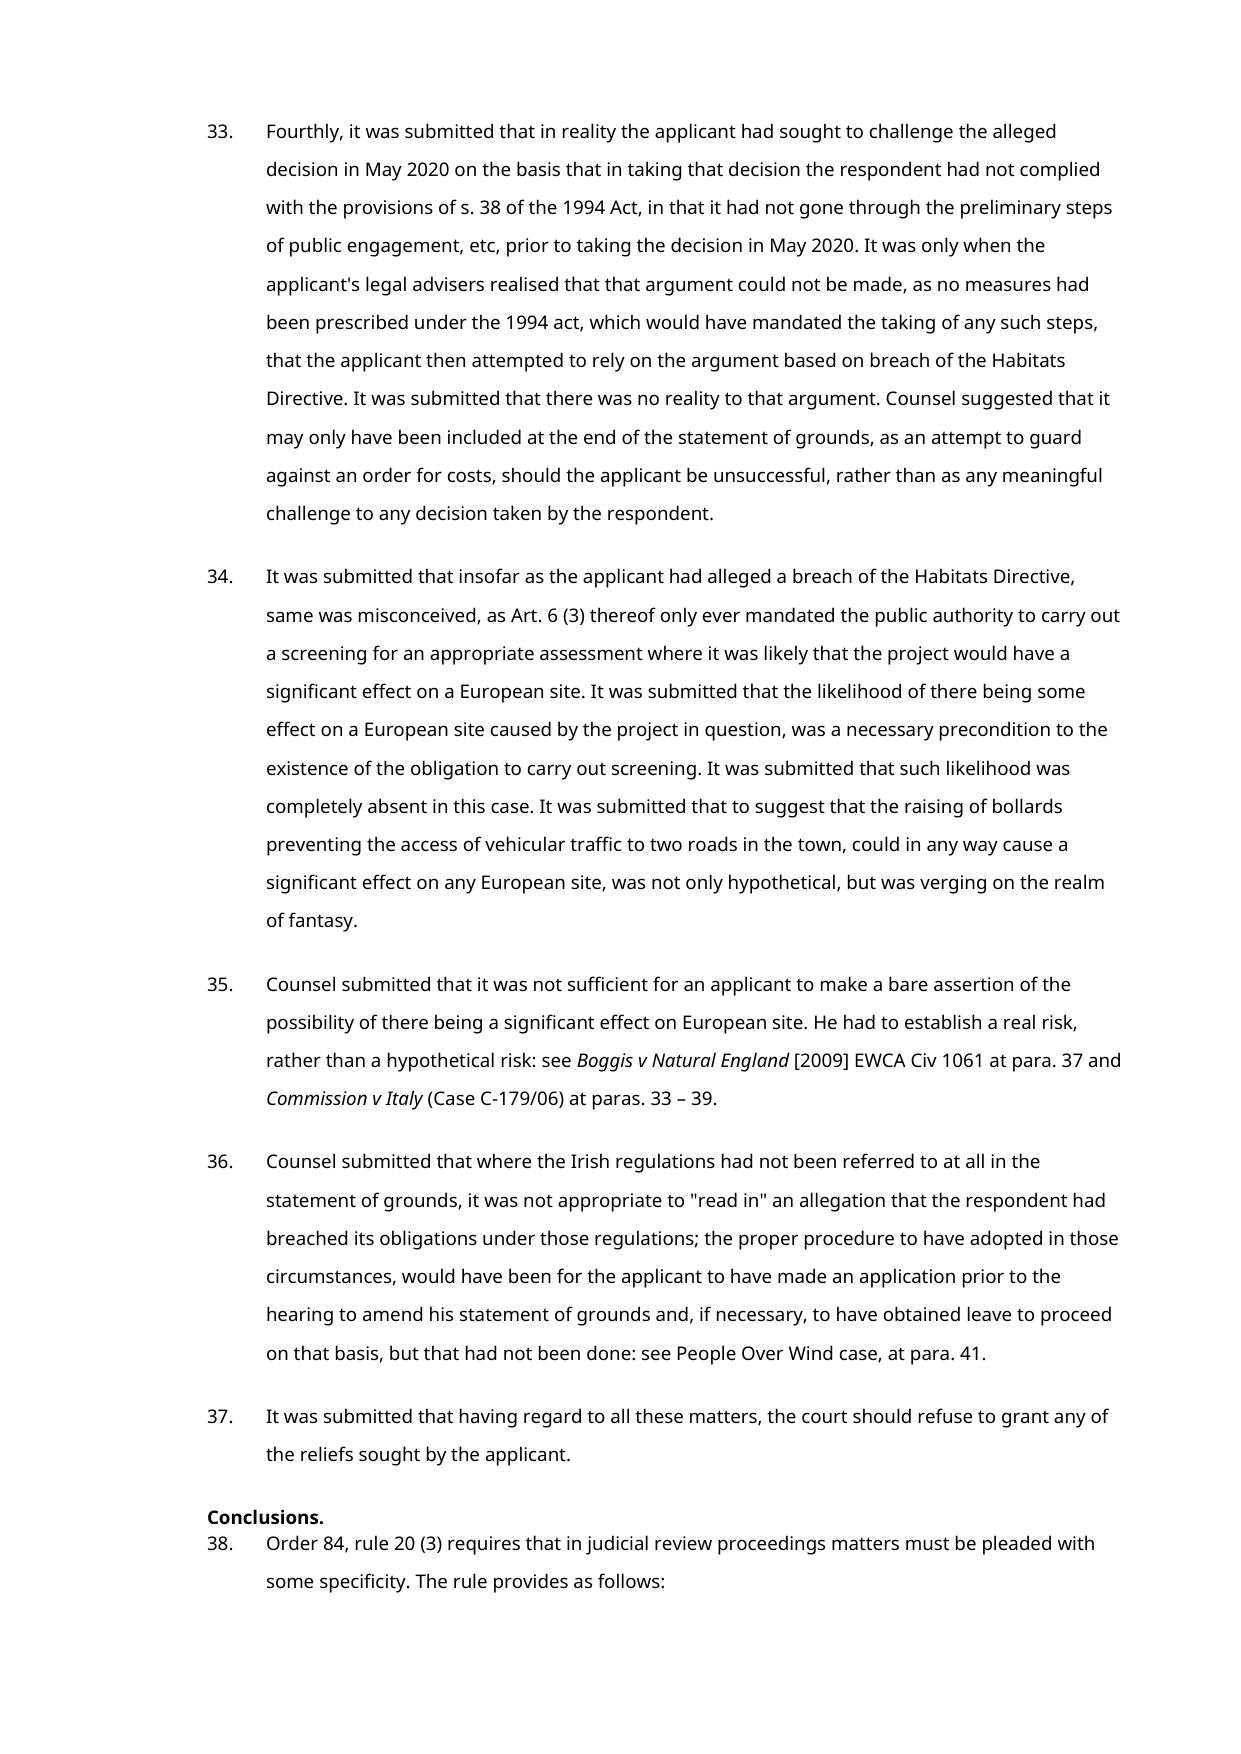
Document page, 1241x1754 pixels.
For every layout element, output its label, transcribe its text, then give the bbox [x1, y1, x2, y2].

text 38. Order 84, rule 20 (3) requires that in judicial review proceedings matters must be pleaded with some specificity. The rule provides as follows: [207, 1530, 1122, 1594]
text 36. Counsel submitted that where the Irish regulations had not been referred to at all in the statement of grounds, it was not appropriate to "read in" an allegation that the respondent had breached its obligations under those regulations; the proper procedure to have adopted in those circumstances, would have been for the applicant to have made an application prior to the hearing to amend his statement of grounds and, if necessary, to have obtained leave to proceed on that basis, but that had not been done: see People Over Wind case, at para. 41. [207, 1149, 1122, 1366]
subtitle Conclusions. [207, 1505, 1122, 1530]
text 33. Fourthly, it was submitted that in reality the applicant had sought to challenge the alleged decision in May 2020 on the basis that in taking that decision the respondent had not complied with the provisions of s. 38 of the 1994 Act, in that it had not gone through the preliminary steps of public engagement, etc, prior to taking the decision in May 2020. It was only when the applicant's legal advisers realised that that argument could not be made, as no measures had been prescribed under the 1994 act, which would have mandated the taking of any such steps, that the applicant then attempted to rely on the argument based on breach of the Habitats Directive. It was submitted that there was no reality to that argument. Counsel suggested that it may only have been included at the end of the statement of grounds, as an attempt to guard against an order for costs, should the applicant be unsuccessful, rather than as any meaningful challenge to any decision taken by the respondent. [207, 118, 1122, 526]
text 35. Counsel submitted that it was not sufficient for an applicant to make a bare assertion of the possibility of there being a significant effect on European site. He had to establish a real risk, rather than a hypothetical risk: see Boggis v Natural England [2009] EWCA Civ 1061 at para. 37 and Commission v Italy (Case C-179/06) at paras. 33 – 39. [207, 971, 1122, 1111]
text 37. It was submitted that having regard to all these matters, the court should refuse to grant any of the reliefs sought by the applicant. [207, 1403, 1122, 1467]
text 34. It was submitted that insofar as the applicant had alleged a breach of the Habitats Directive, same was misconceived, as Art. 6 (3) thereof only ever mandated the public authority to carry out a screening for an appropriate assessment where it was likely that the project would have a significant effect on a European site. It was submitted that the likelihood of there being some effect on a European site caused by the project in question, was a necessary precondition to the existence of the obligation to carry out screening. It was submitted that such likelihood was completely absent in this case. It was submitted that to suggest that the raising of bollards preventing the access of vehicular traffic to two roads in the town, could in any way cause a significant effect on any European site, was not only hypothetical, but was verging on the realm of fantasy. [207, 564, 1122, 933]
